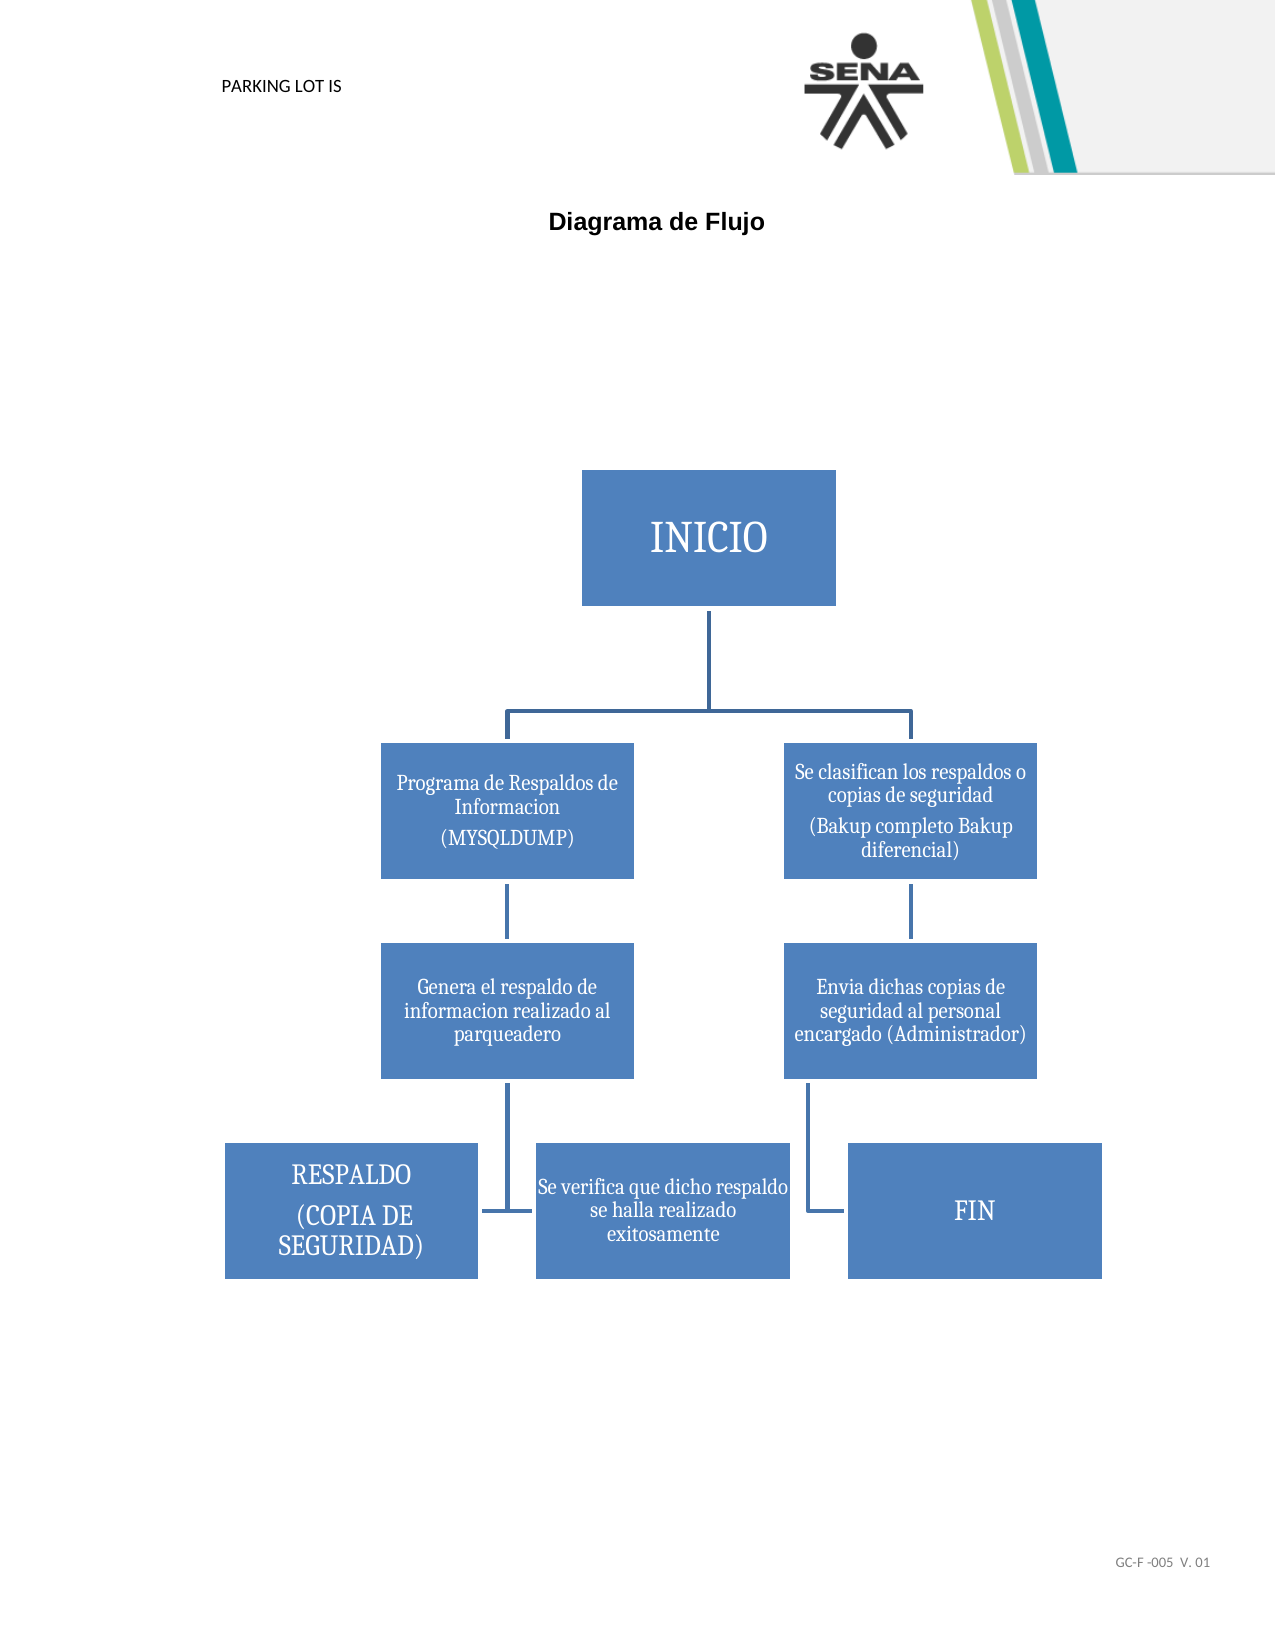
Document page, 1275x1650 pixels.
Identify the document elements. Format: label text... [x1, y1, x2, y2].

picture [768, 0, 1275, 175]
subtitle Diagrama de Flujo [221, 207, 1092, 236]
